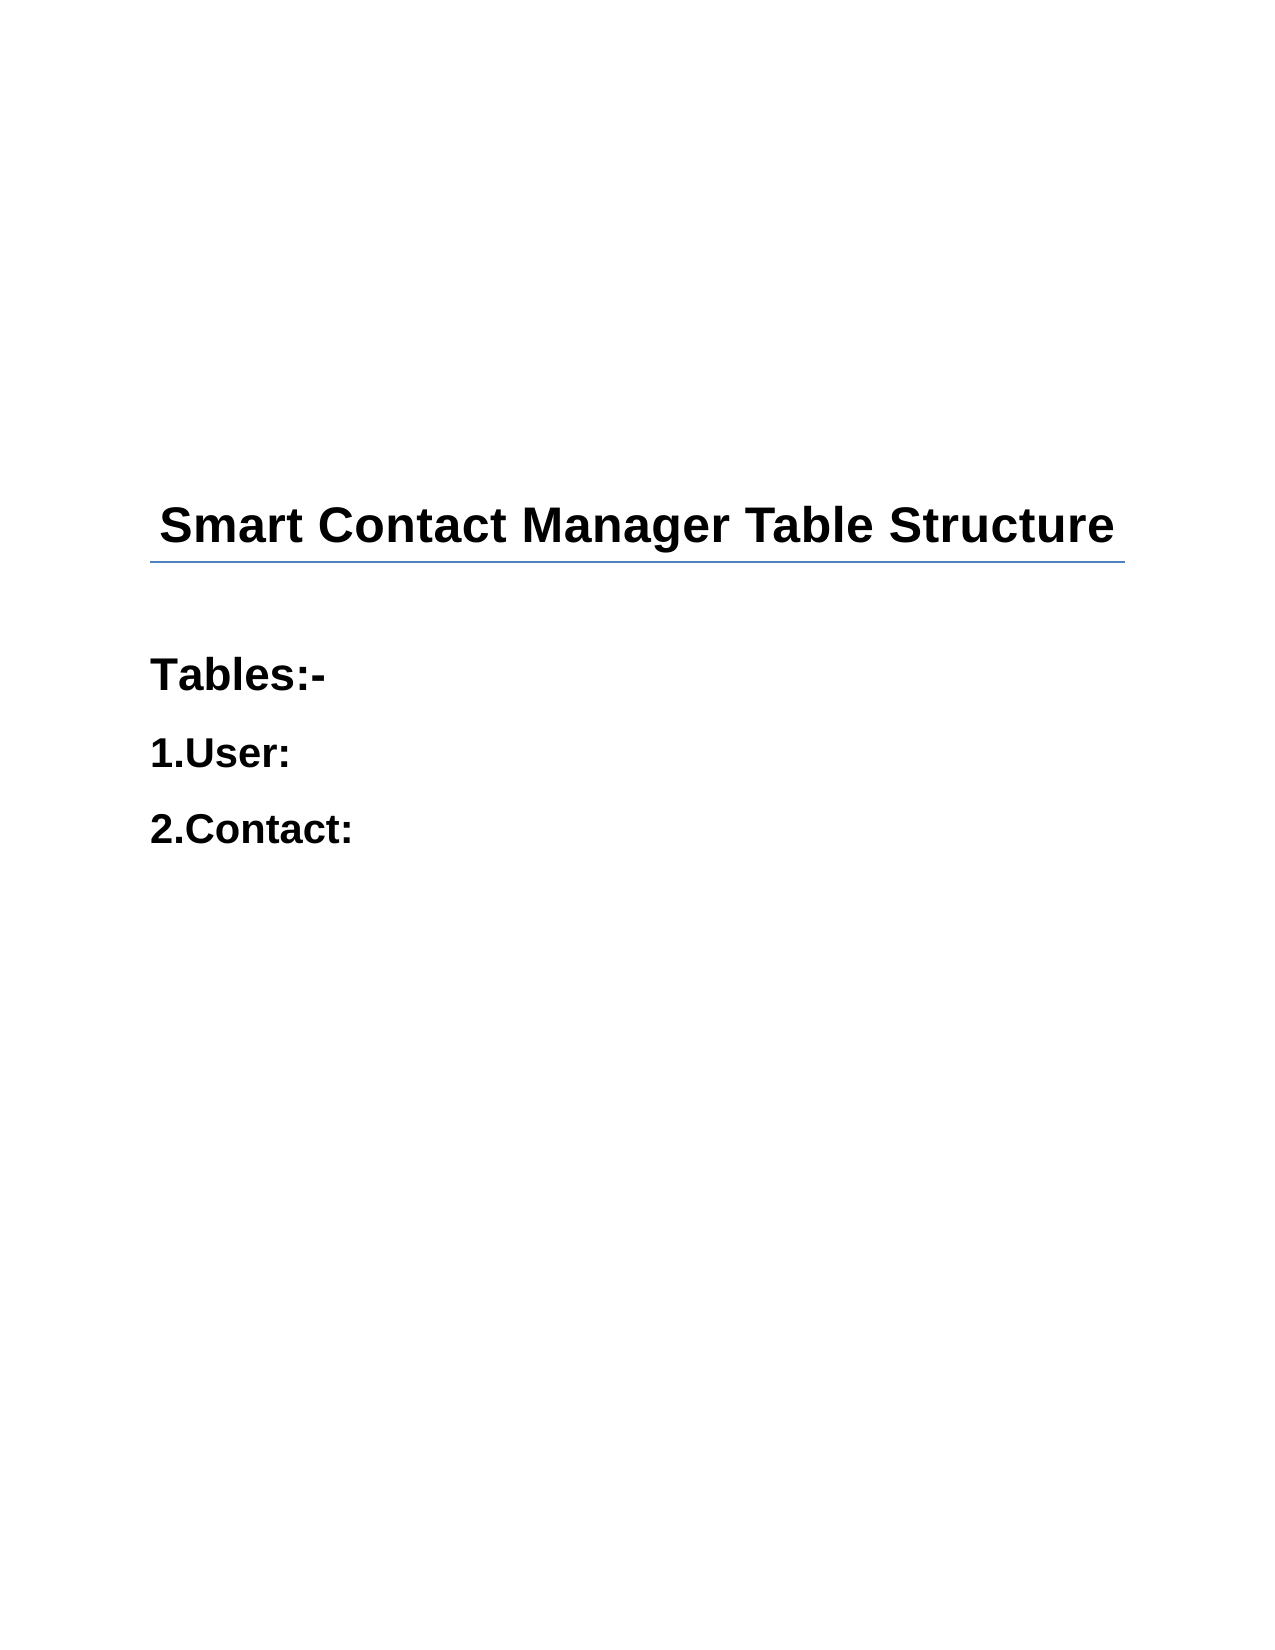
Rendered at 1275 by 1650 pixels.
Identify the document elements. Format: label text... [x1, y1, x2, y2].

text 1.User: [150, 728, 1125, 776]
text 2.Contact: [150, 804, 1125, 852]
text Tables:- [150, 647, 1125, 700]
title Smart Contact Manager Table Structure [150, 495, 1125, 561]
